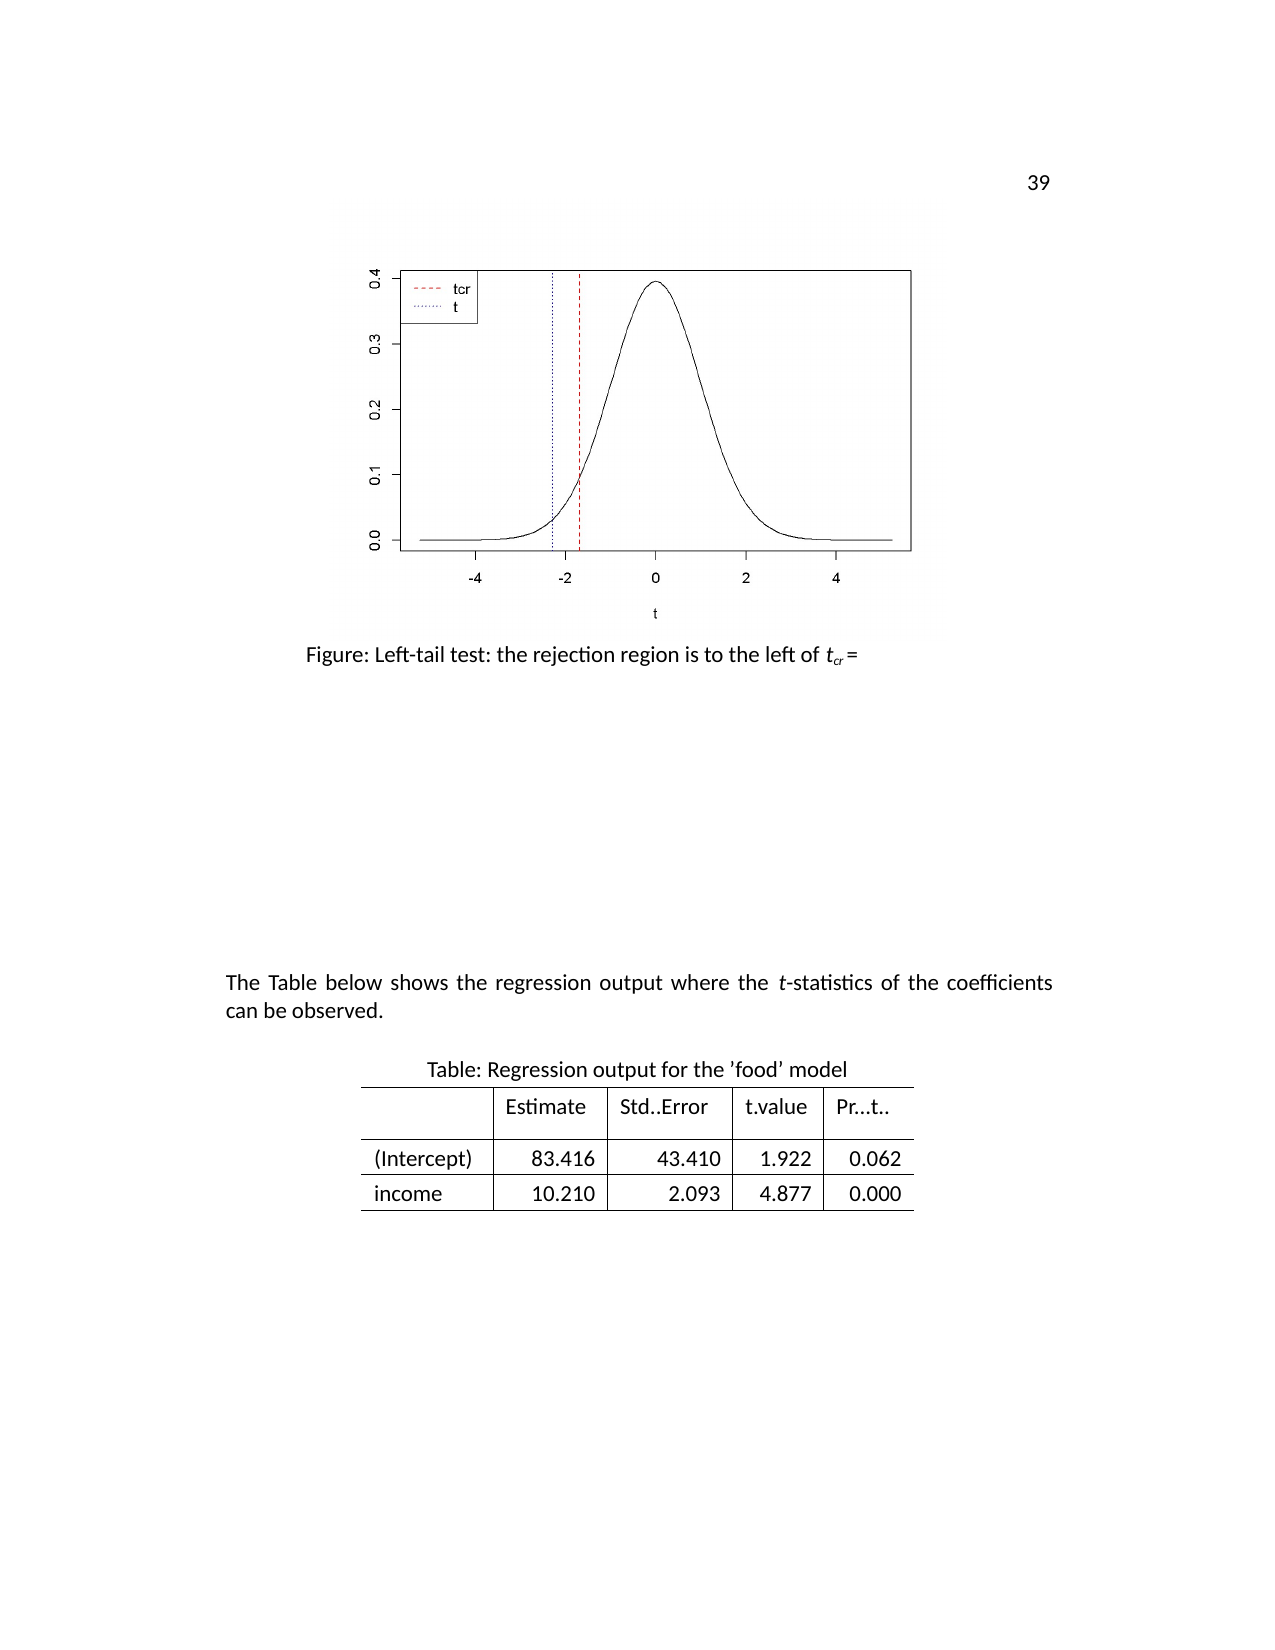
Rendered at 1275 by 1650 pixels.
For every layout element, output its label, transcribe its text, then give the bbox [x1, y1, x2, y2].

table_cell 83.416 [494, 1140, 607, 1174]
table_cell 43.410 [608, 1140, 732, 1174]
table_header Pr...t.. [824, 1088, 913, 1139]
text Table: Regression output for the ’food’ model [226, 1055, 1049, 1083]
text The Table below shows the regression output where the t-statistics of the coefficients can be observed. [226, 968, 1053, 1024]
table_cell 0.000 [824, 1175, 913, 1210]
table_cell (Intercept) [361, 1140, 493, 1174]
table_cell 0.062 [824, 1140, 913, 1174]
table_cell 10.210 [494, 1175, 607, 1210]
table_header t.value [733, 1088, 823, 1139]
table_header Estimate [494, 1088, 607, 1139]
text Figure: Left-tail test: the rejection region is to the left of tcr = [306, 640, 1053, 668]
table_header Std..Error [608, 1088, 732, 1139]
picture [328, 198, 948, 641]
table_header [361, 1088, 493, 1139]
table_cell 4.877 [733, 1175, 823, 1210]
table_cell 1.922 [733, 1140, 823, 1174]
table_cell income [361, 1175, 493, 1210]
table_cell 2.093 [608, 1175, 732, 1210]
